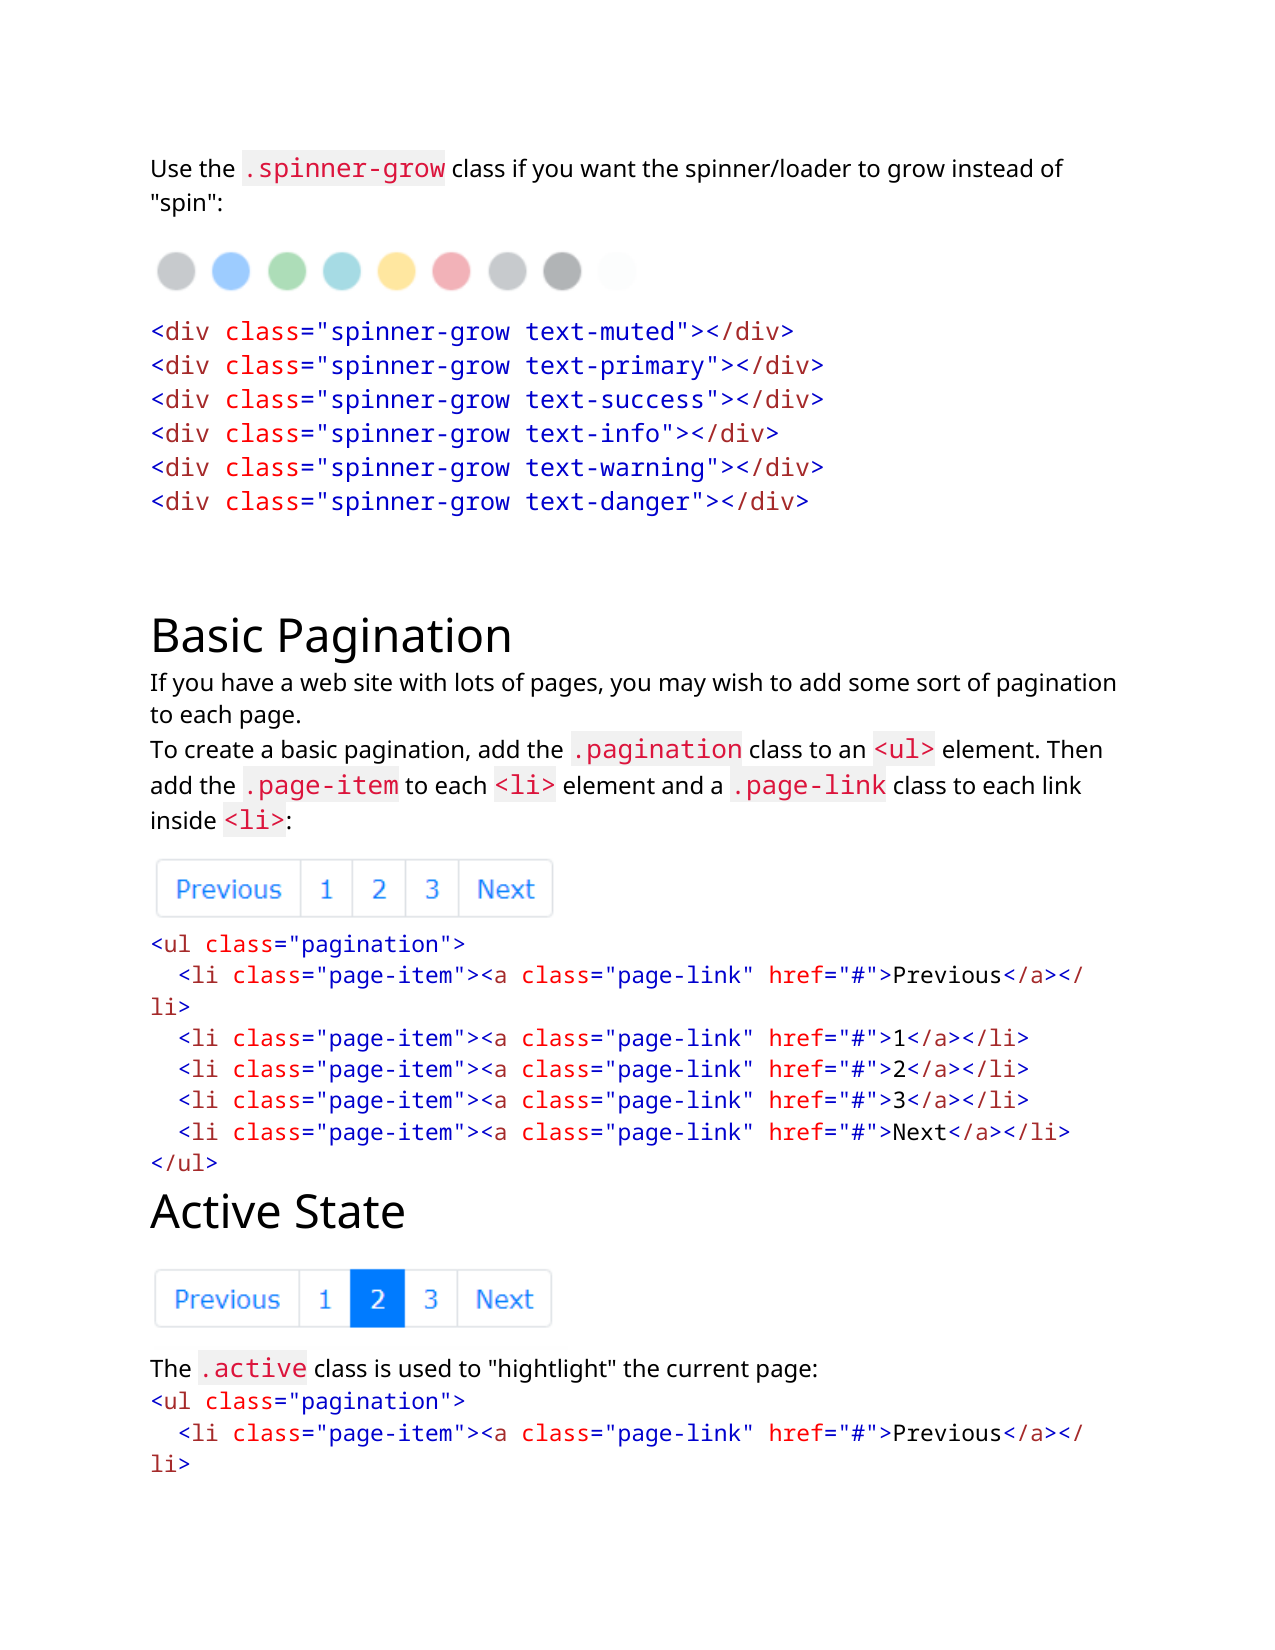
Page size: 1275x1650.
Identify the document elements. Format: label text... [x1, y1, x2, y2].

text <div class="spinner-grow text-muted"></div> <div class="spinner-grow text-primary"></div> <div class="spinner-grow text-success"></div> <div class="spinner-grow text-info"></div> <div class="spinner-grow text-warning"></div> <div class="spinner-grow text-danger"></div> [150, 313, 1125, 518]
text Use the .spinner-grow class if you want the spinner/loader to grow instead of "spin": [150, 150, 1125, 218]
text To create a basic pagination, add the .pagination class to an <ul> element. Then add the .page-item to each <li> element and a .page-link class to each link inside <li>: [150, 731, 1125, 837]
picture [150, 837, 563, 929]
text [150, 1385, 1125, 1479]
text <ul class="pagination"> <li class="page-item"><a class="page-link" href="#">Previous</a></li> <li class="page-item"><a class="page-link" href="#">1</a></li> <li class="page-item"><a class="page-link" href="#">2</a></li> <li class="page-item"><a class="page-link" href="#">3</a></li> <li class="page-item"><a class="page-link" href="#">Next</a></li> </ul> [150, 928, 1125, 1178]
picture [150, 1242, 568, 1350]
subtitle Active State [150, 1178, 1125, 1242]
text If you have a web site with lots of pages, you may wish to add some sort of pagination to each page. [150, 666, 1125, 731]
text The .active class is used to "hightlight" the current page: [307, 1350, 1125, 1385]
picture [150, 218, 647, 314]
subtitle Basic Pagination [150, 602, 1125, 666]
